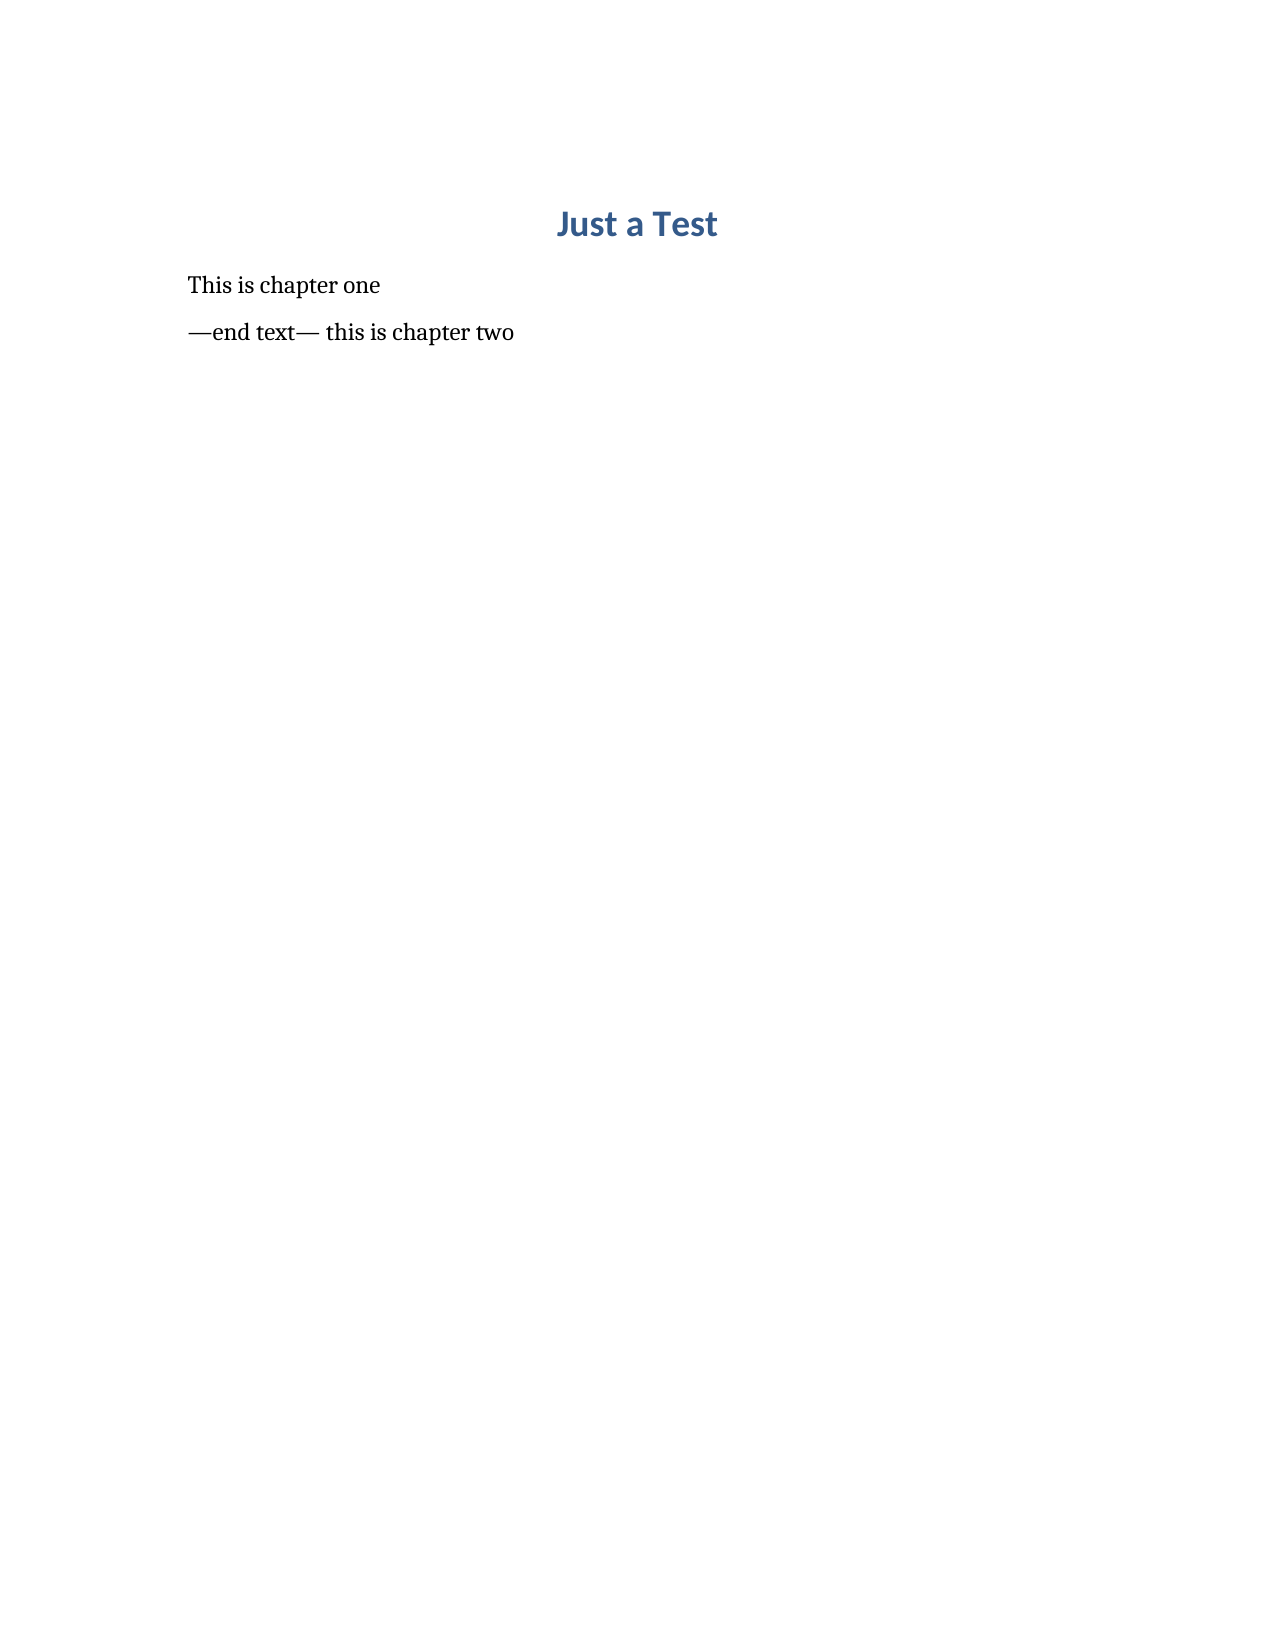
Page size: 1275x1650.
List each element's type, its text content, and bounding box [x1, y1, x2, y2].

list —end text— this is chapter two [187, 318, 1087, 347]
text This is chapter one [187, 271, 1087, 299]
title Just a Test [187, 200, 1087, 246]
